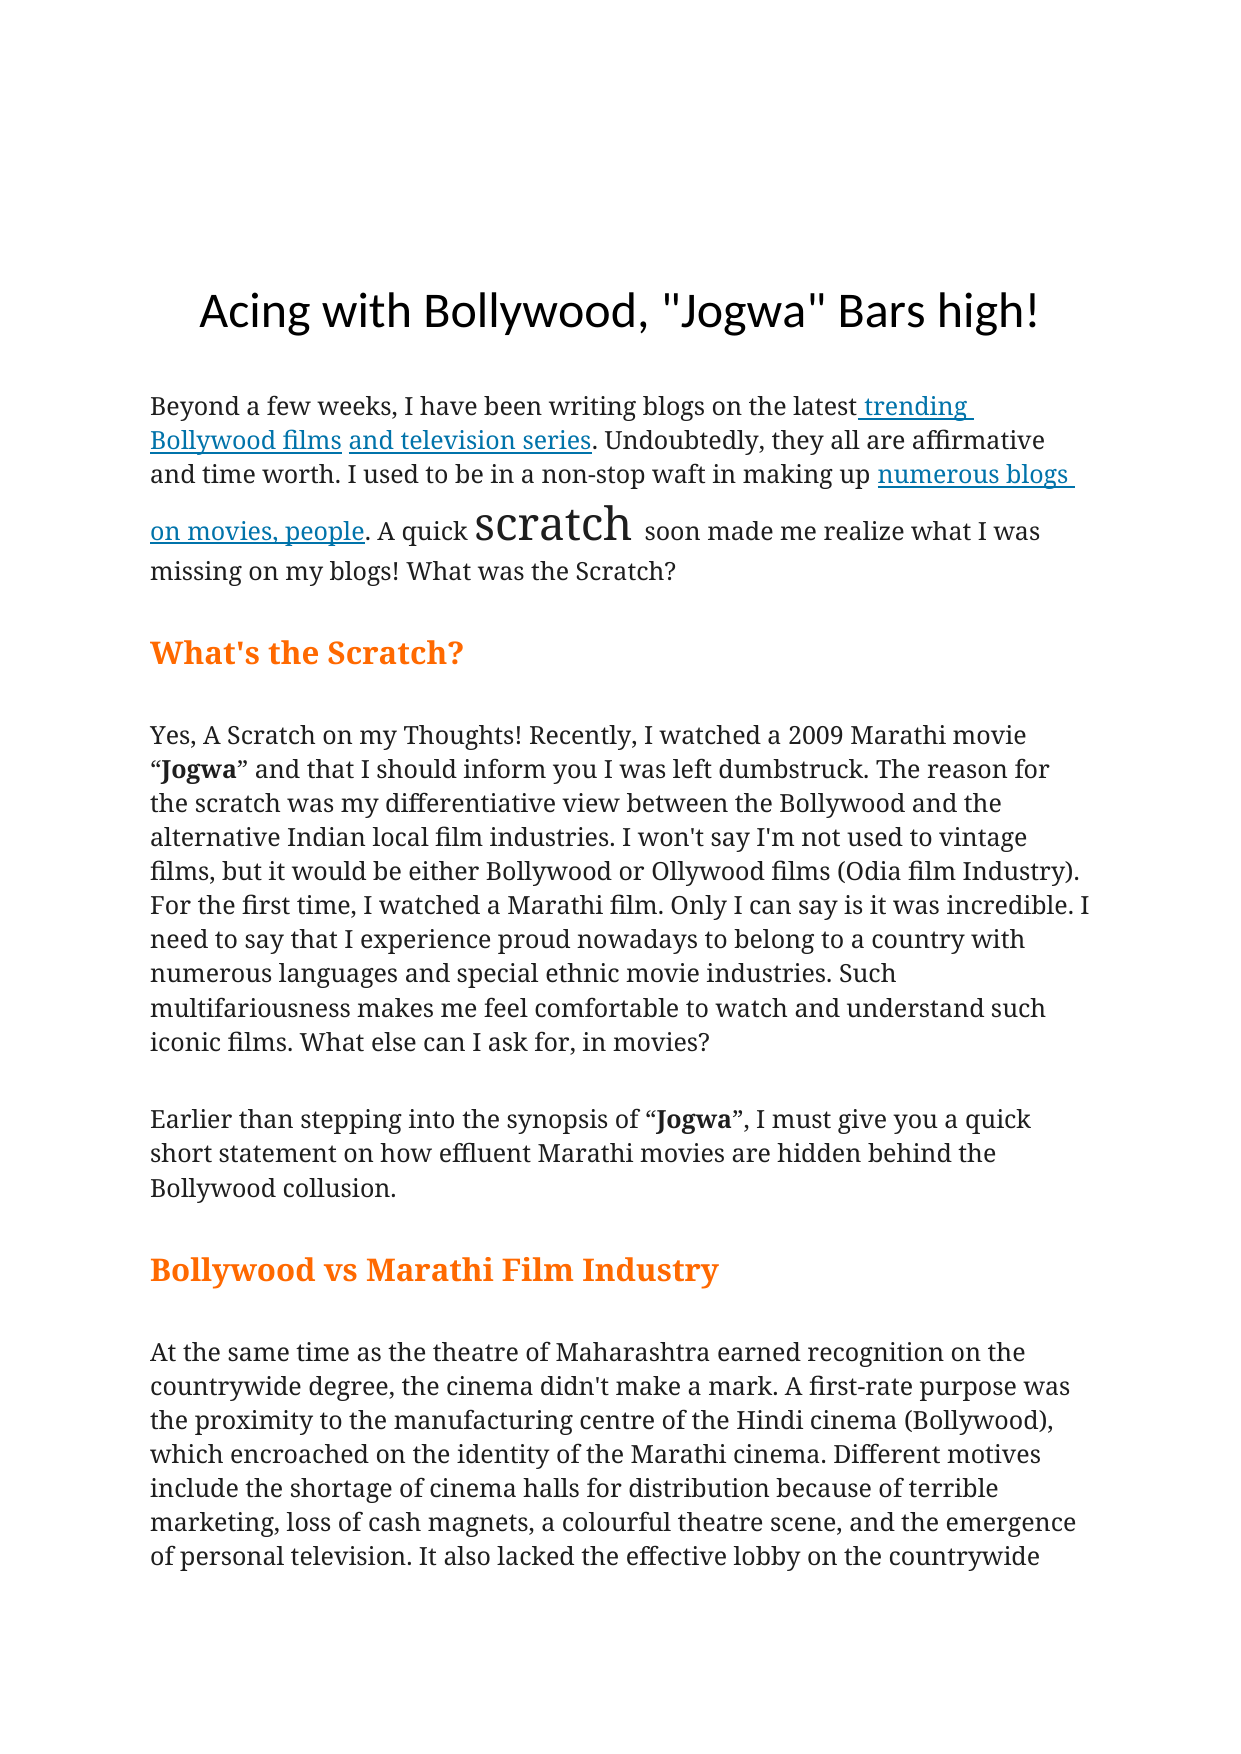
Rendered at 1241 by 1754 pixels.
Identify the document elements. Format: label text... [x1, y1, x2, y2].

text Acing with Bollywood, "Jogwa" Bars high! [150, 279, 1090, 340]
text Bollywood vs Marathi Film Industry [150, 1248, 1090, 1291]
text Earlier than stepping into the synopsis of “Jogwa”, I must give you a quick short statement on how effluent Marathi movies are hidden behind the Bollywood collusion. [150, 1102, 1090, 1204]
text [150, 1334, 1090, 1573]
text Yes, A Scratch on my Thoughts! Recently, I watched a 2009 Marathi movie “Jogwa” and that I should inform you I was left dumbstruck. The reason for the scratch was my differentiative view between the Bollywood and the alternative Indian local film industries. I won't say I'm not used to vintage films, but it would be either Bollywood or Ollywood films (Odia film Industry). For the first time, I watched a Marathi film. Only I can say is it was incredible. I need to say that I experience proud nowadays to belong to a country with numerous languages and special ethnic movie industries. Such multifariousness makes me feel comfortable to watch and understand such iconic films. What else can I ask for, in movies? [150, 718, 1090, 1058]
text Beyond a few weeks, I have been writing blogs on the latest trending Bollywood films and television series. Undoubtedly, they all are affirmative and time worth. I used to be in a non-stop waft in making up numerous blogs on movies, people. A quick scratch soon made me realize what I was missing on my blogs! What was the Scratch? [150, 389, 1090, 588]
text What's the Scratch? [150, 631, 1090, 674]
